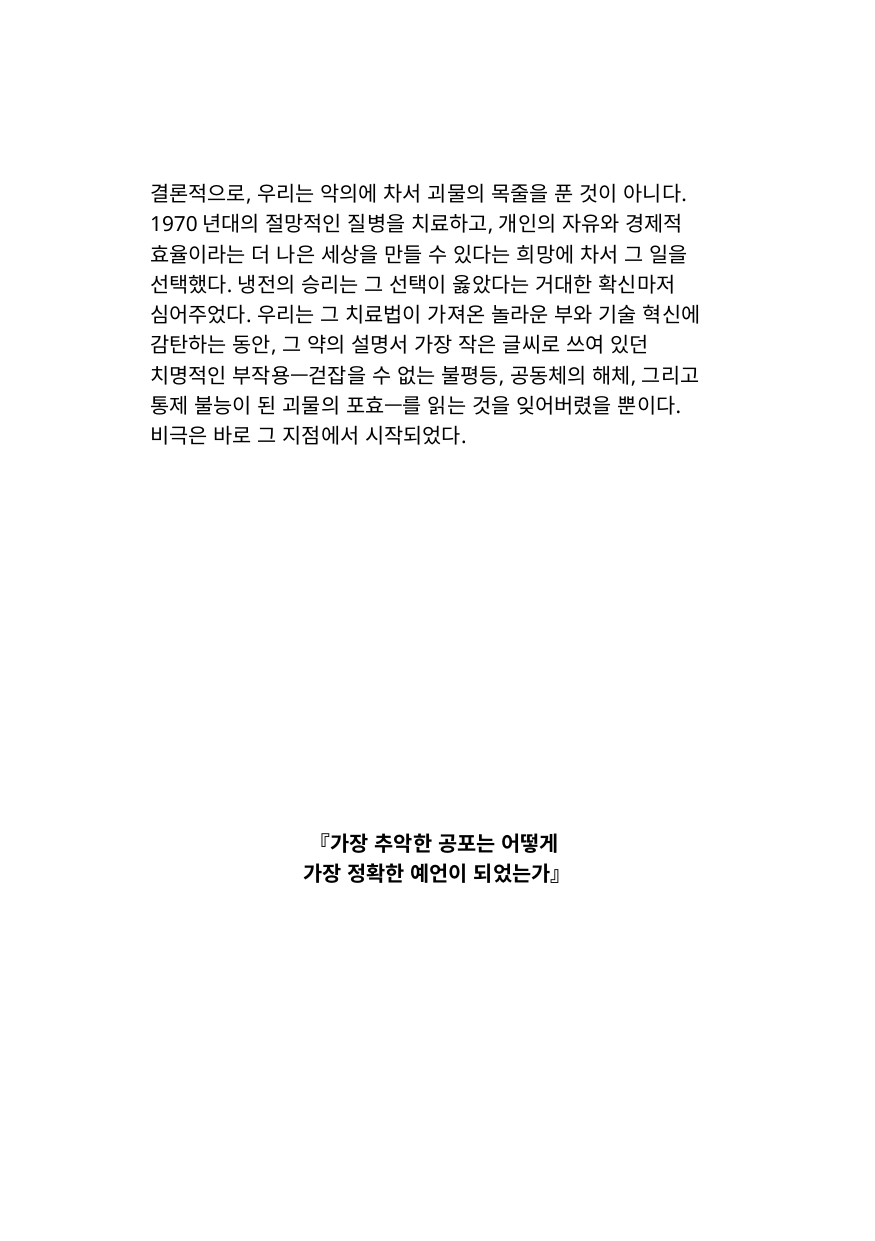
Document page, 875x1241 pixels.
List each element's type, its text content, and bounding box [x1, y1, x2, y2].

text 결론적으로, 우리는 악의에 차서 괴물의 목줄을 푼 것이 아니다. 1970년대의 절망적인 질병을 치료하고, 개인의 자유와 경제적 효율이라는 더 나은 세상을 만들 수 있다는 희망에 차서 그 일을 선택했다. 냉전의 승리는 그 선택이 옳았다는 거대한 확신마저 심어주었다. 우리는 그 치료법이 가져온 놀라운 부와 기술 혁신에 감탄하는 동안, 그 약의 설명서 가장 작은 글씨로 쓰여 있던 치명적인 부작용—걷잡을 수 없는 불평등, 공동체의 해체, 그리고 통제 불능이 된 괴물의 포효—를 읽는 것을 잊어버렸을 뿐이다. 비극은 바로 그 지점에서 시작되었다. [150, 177, 724, 450]
text 『가장 추악한 공포는 어떻게 가장 정확한 예언이 되었는가』 [150, 827, 724, 888]
